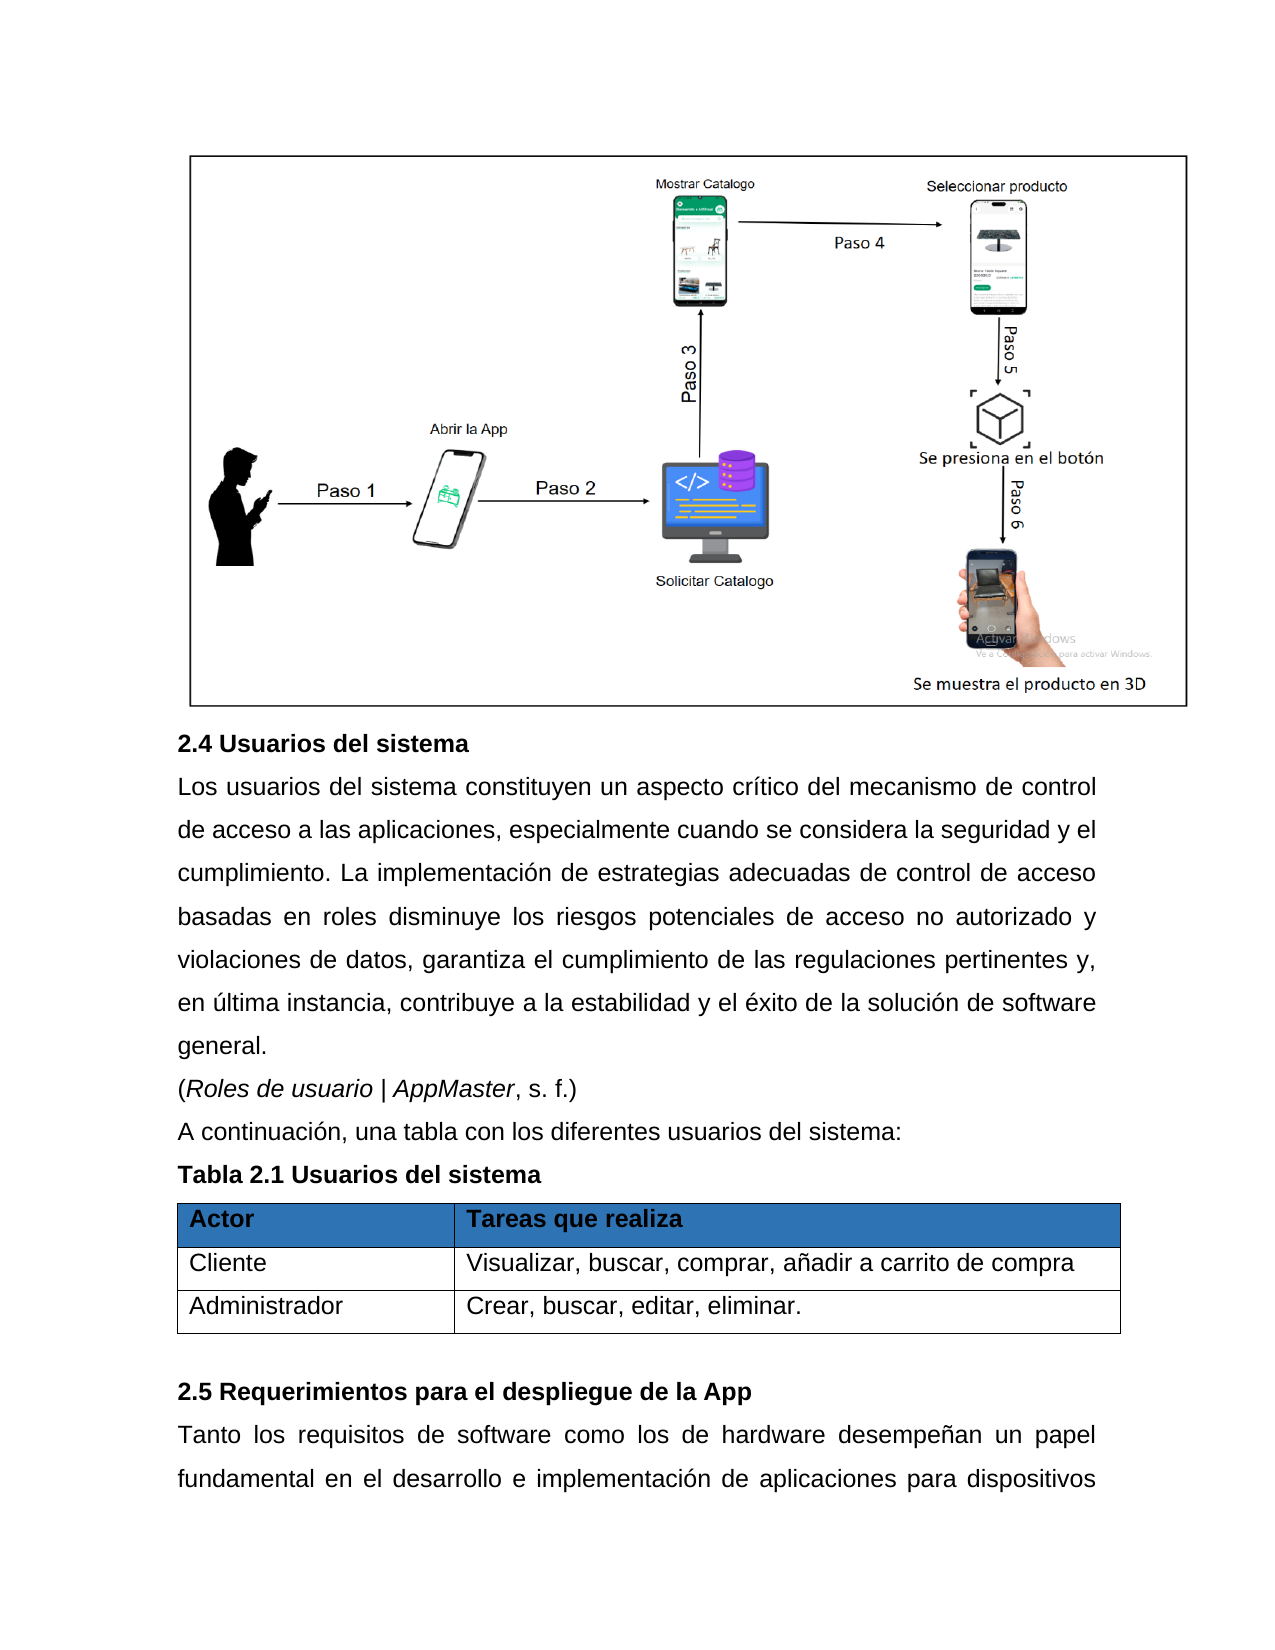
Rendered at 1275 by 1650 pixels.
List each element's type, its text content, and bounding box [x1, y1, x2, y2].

text Tabla 2.1 Usuarios del sistema [177, 1160, 1098, 1189]
table_header Tareas que realiza [455, 1204, 1120, 1247]
table_cell Administrador [178, 1291, 454, 1333]
table_cell Crear, buscar, editar, eliminar. [455, 1291, 1120, 1333]
text (Roles de usuario | AppMaster, s. f.) [177, 1074, 1098, 1103]
subtitle 2.4 Usuarios del sistema [177, 729, 1098, 758]
table_header Actor [178, 1204, 454, 1247]
text A continuación, una tabla con los diferentes usuarios del sistema: [177, 1117, 1098, 1146]
picture [177, 147, 1195, 711]
text Los usuarios del sistema constituyen un aspecto crítico del mecanismo de control de acceso a las aplicaciones, especialmente cuando se considera la seguridad y el cumplimiento. La implementación de estrategias adecuadas de control de acceso basadas en roles disminuye los riesgos potenciales de acceso no autorizado y violaciones de datos, garantiza el cumplimiento de las regulaciones pertinentes y, en última instancia, contribuye a la estabilidad y el éxito de la solución de software general. [177, 772, 1098, 1059]
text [177, 1420, 1098, 1492]
table_cell Visualizar, buscar, comprar, añadir a carrito de compra [455, 1248, 1120, 1290]
subtitle 2.5 Requerimientos para el despliegue de la App [177, 1377, 1098, 1406]
table_cell Cliente [178, 1248, 454, 1290]
